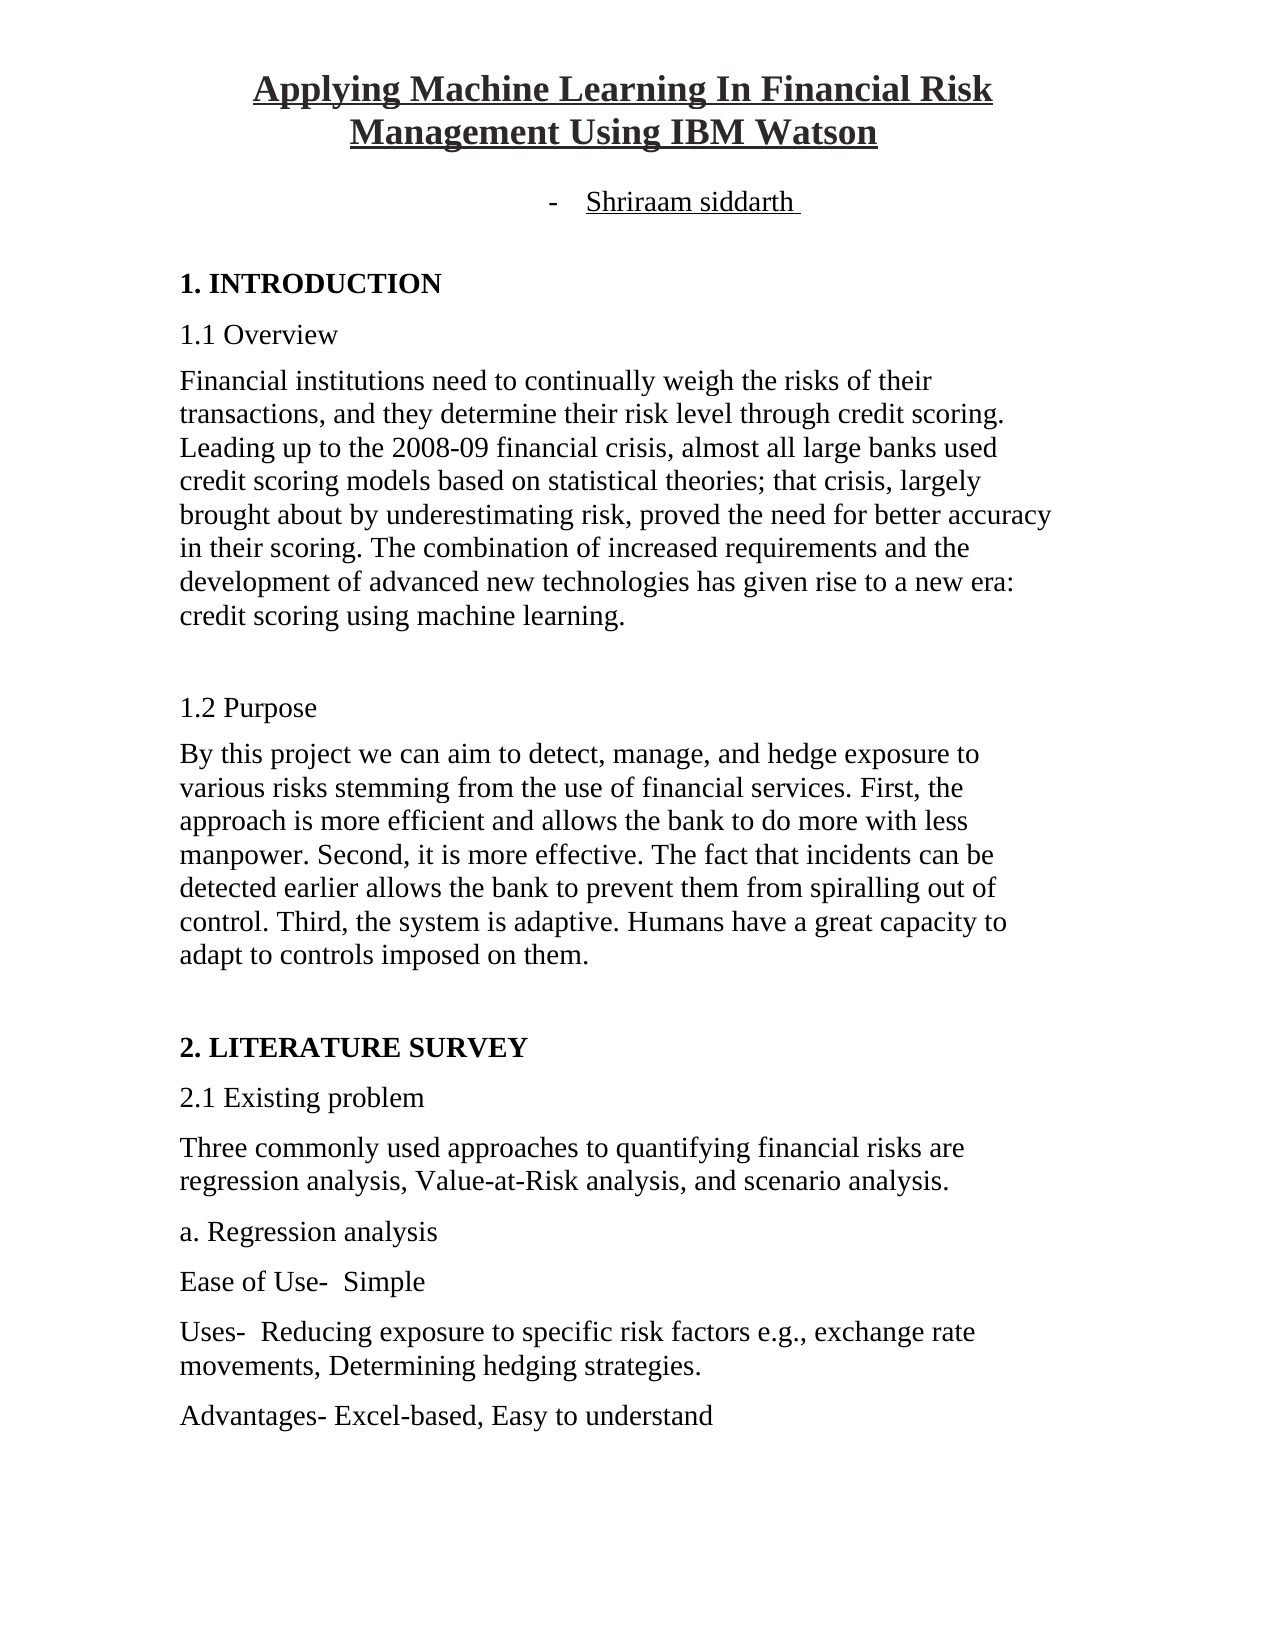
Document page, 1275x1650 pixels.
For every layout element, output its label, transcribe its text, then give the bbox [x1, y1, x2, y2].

text Applying Machine Learning In Financial Risk Management Using IBM Watson [179, 66, 349, 152]
text 2. LITERATURE SURVEY [179, 1030, 1066, 1063]
text Advantages- Excel-based, Easy to understand [179, 1398, 1066, 1431]
text 2.1 Existing problem [179, 1080, 1066, 1113]
text 1. INTRODUCTION [179, 266, 1066, 300]
text a. Regression analysis [179, 1214, 1066, 1247]
text Three commonly used approaches to quantifying financial risks are regression analysis, Value-at-Risk analysis, and scenario analysis. [179, 1130, 1066, 1197]
text Ease of Use- Simple [179, 1264, 1066, 1297]
text By this project we can aim to detect, manage, and hedge exposure to various risks stemming from the use of financial services. First, the approach is more efficient and allows the bank to do more with less manpower. Second, it is more effective. The fact that incidents can be detected earlier allows the bank to prevent them from spiralling out of control. Third, the system is adaptive. Humans have a great capacity to adapt to controls imposed on them. [179, 736, 1066, 971]
text Applying Machine Learning In Financial Risk Management Using IBM Watson [877, 66, 1066, 152]
text 1.2 Purpose [179, 690, 1066, 723]
text Financial institutions need to continually weigh the risks of their transactions, and they determine their risk level through credit scoring. Leading up to the 2008-09 financial crisis, almost all large banks used credit scoring models based on statistical theories; that crisis, largely brought about by underestimating risk, proved the need for better accuracy in their scoring. The combination of increased requirements and the development of advanced new technologies has given rise to a new era: credit scoring using machine learning. [179, 363, 1066, 631]
list Shriraam siddarth [548, 184, 1066, 217]
text 1.1 Overview [179, 317, 1066, 350]
text Uses- Reducing exposure to specific risk factors e.g., exchange rate movements, Determining hedging strategies. [179, 1314, 1066, 1381]
